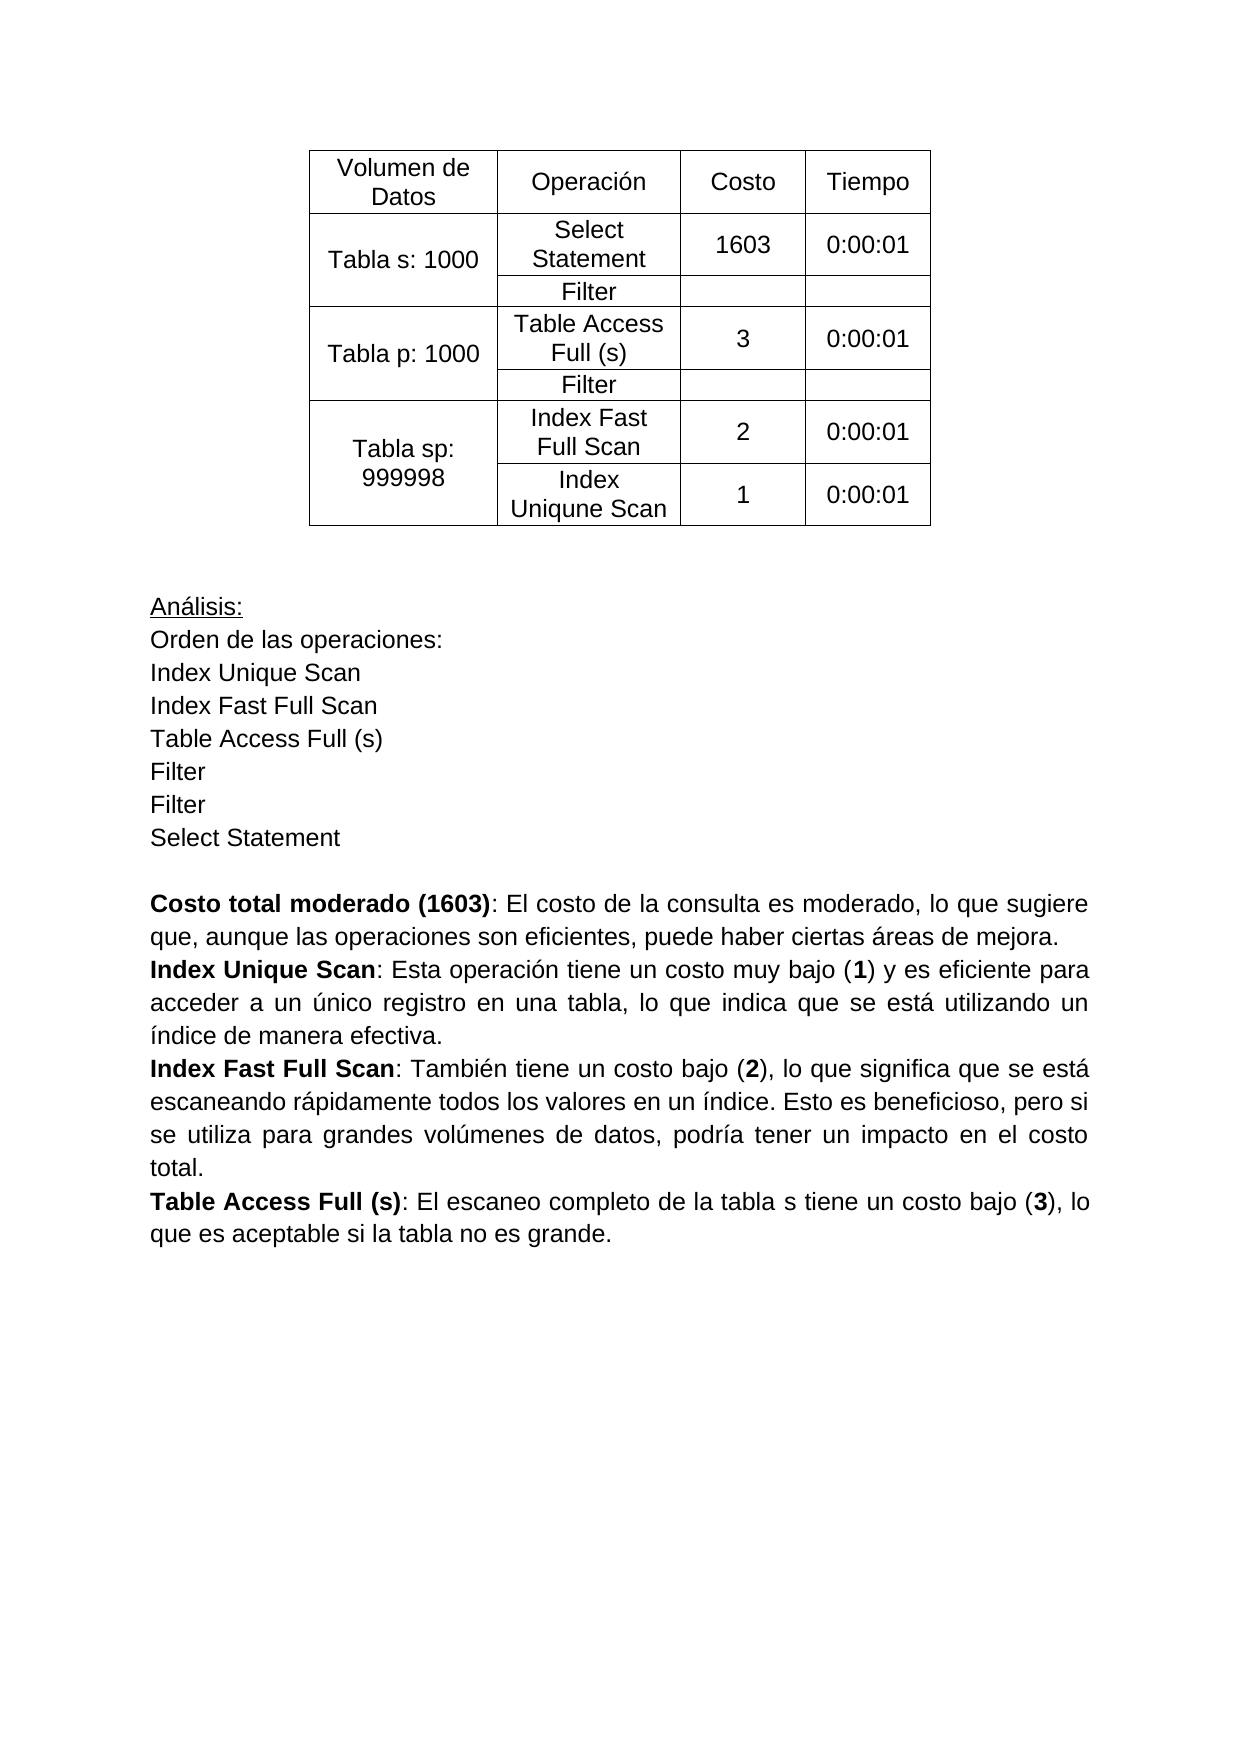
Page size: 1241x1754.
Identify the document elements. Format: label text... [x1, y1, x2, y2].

table_cell Tabla s: 1000 [310, 214, 497, 306]
table_cell Tabla p: 1000 [310, 307, 497, 400]
table_header Volumen de Datos [310, 151, 497, 212]
table_cell Tabla sp: 999998 [310, 401, 497, 525]
table_cell 2 [681, 401, 805, 462]
text Orden de las operaciones: [150, 625, 1090, 654]
text Filter [150, 757, 1090, 786]
table_cell [806, 370, 930, 400]
text Index Fast Full Scan [150, 691, 1090, 720]
table_cell 0:00:01 [806, 214, 930, 275]
text Select Statement [150, 823, 1090, 852]
table_cell Filter [498, 370, 680, 400]
table_cell Index Uniqune Scan [498, 464, 680, 525]
text Filter [150, 790, 1090, 819]
table_cell 0:00:01 [806, 464, 930, 525]
table_cell Table Access Full (s) [498, 307, 680, 369]
table_cell 1 [681, 464, 805, 525]
table_header Operación [498, 151, 680, 212]
text Index Unique Scan [150, 658, 1090, 687]
table_header Costo [681, 151, 805, 212]
text Table Access Full (s): El escaneo completo de la tabla s tiene un costo bajo (3), lo que es aceptable si la tabla no es grande. [150, 1186, 1090, 1248]
table_cell [681, 370, 805, 400]
table_cell 0:00:01 [806, 307, 930, 369]
table_cell [806, 276, 930, 306]
table_cell Select Statement [498, 214, 680, 275]
text Index Unique Scan: Esta operación tiene un costo muy bajo (1) y es eficiente para acceder a un único registro en una tabla, lo que indica que se está utilizando un índice de manera efectiva. [150, 955, 1090, 1050]
table_cell [681, 276, 805, 306]
text Index Fast Full Scan: También tiene un costo bajo (2), lo que significa que se está escaneando rápidamente todos los valores en un índice. Esto es beneficioso, pero si se utiliza para grandes volúmenes de datos, podría tener un impacto en el costo total. [150, 1054, 1090, 1182]
text Table Access Full (s) [150, 724, 1090, 753]
table_cell Index Fast Full Scan [498, 401, 680, 462]
text Costo total moderado (1603): El costo de la consulta es moderado, lo que sugiere que, aunque las operaciones son eficientes, puede haber ciertas áreas de mejora. [150, 889, 1090, 951]
table_cell 1603 [681, 214, 805, 275]
table_cell 3 [681, 307, 805, 369]
text Análisis: [150, 592, 1090, 621]
table_header Tiempo [806, 151, 930, 212]
table_cell 0:00:01 [806, 401, 930, 462]
table_cell Filter [498, 276, 680, 306]
